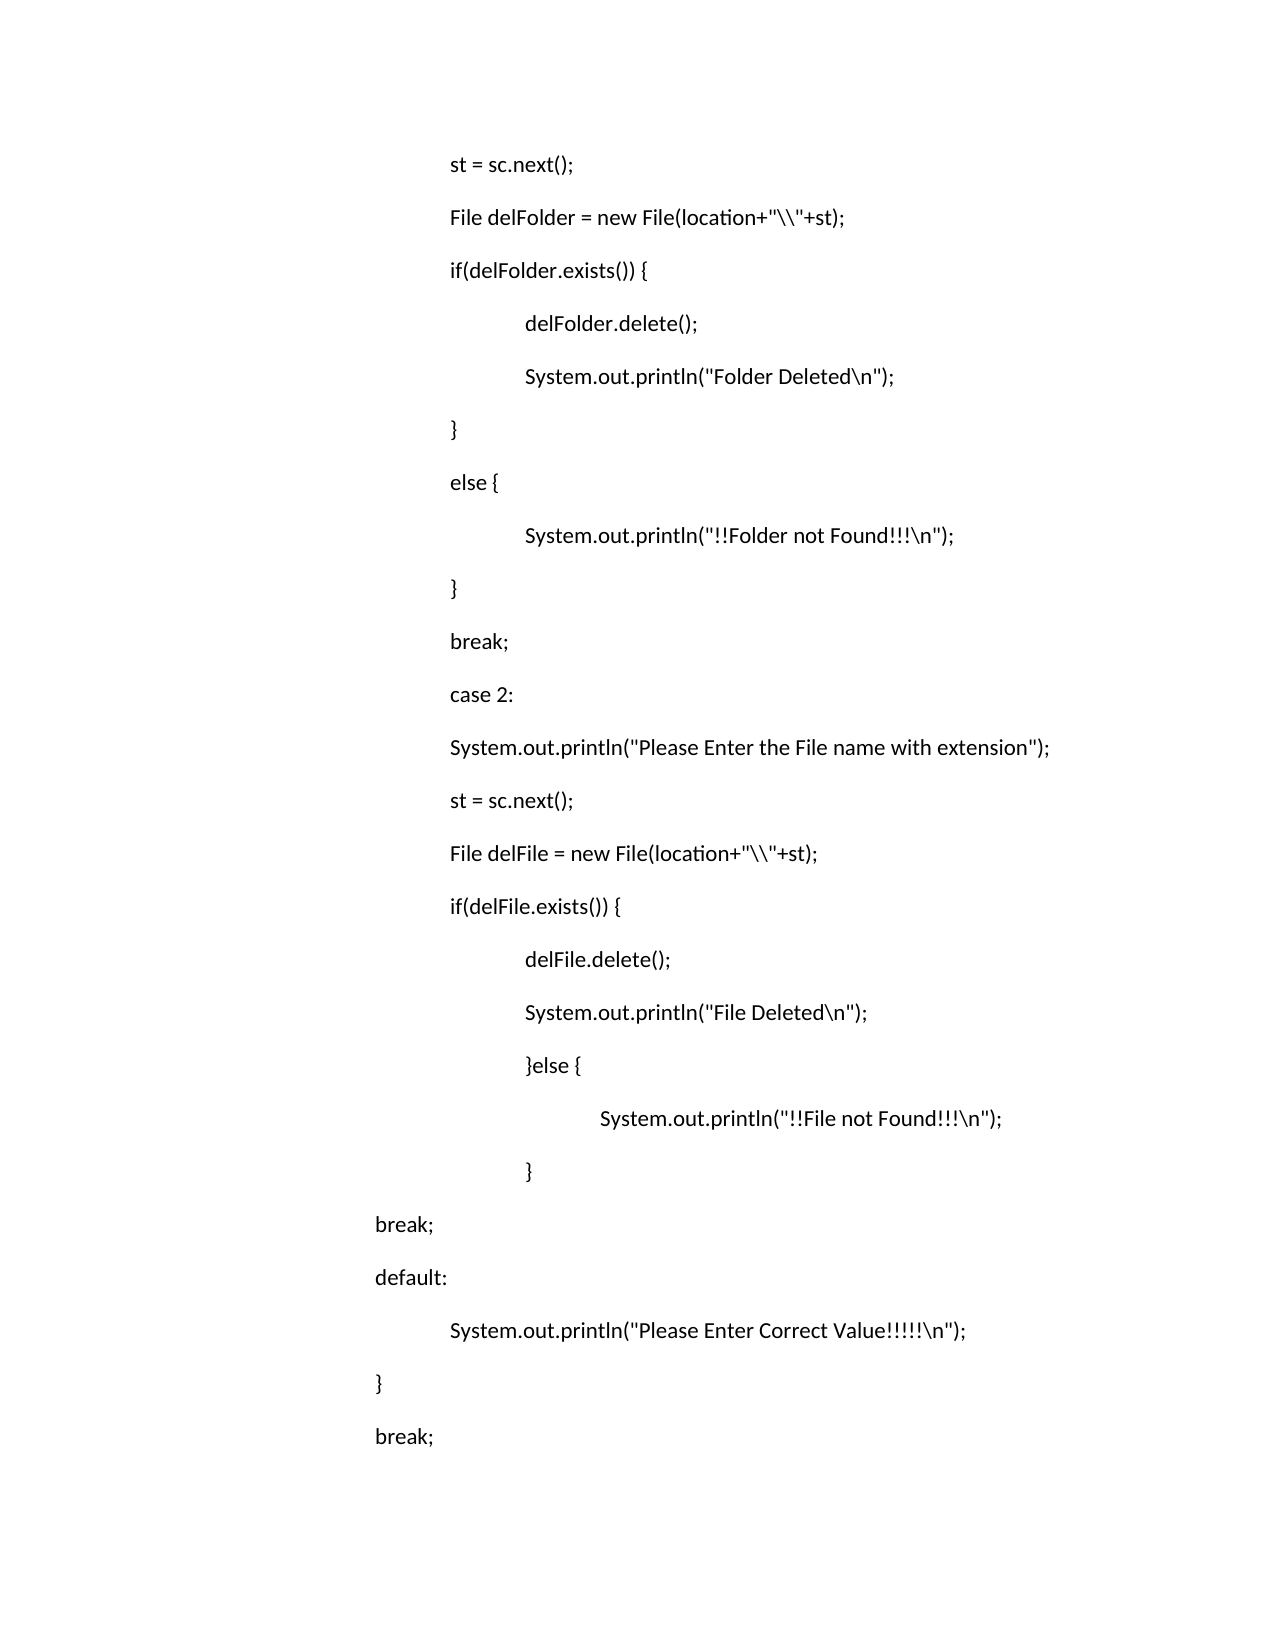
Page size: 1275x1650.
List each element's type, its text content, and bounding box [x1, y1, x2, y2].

text System.out.println("Folder Deleted\n"); [150, 362, 1125, 390]
text System.out.println("!!File not Found!!!\n"); [150, 1104, 1125, 1132]
text if(delFile.exists()) { [150, 892, 1125, 920]
text st = sc.next(); [150, 786, 1125, 814]
text case 2: [150, 680, 1125, 708]
text System.out.println("Please Enter Correct Value!!!!!\n"); [150, 1316, 1125, 1344]
text default: [150, 1263, 1125, 1291]
text File delFolder = new File(location+"\\"+st); [150, 203, 1125, 231]
text st = sc.next(); [150, 150, 1125, 178]
text delFile.delete(); [150, 945, 1125, 973]
text System.out.println("File Deleted\n"); [150, 998, 1125, 1026]
text if(delFolder.exists()) { [150, 256, 1125, 284]
text }else { [150, 1051, 1125, 1079]
text File delFile = new File(location+"\\"+st); [150, 839, 1125, 867]
text break; [150, 1422, 1125, 1451]
text break; [150, 1210, 1125, 1238]
text delFolder.delete(); [150, 309, 1125, 337]
text } [150, 1369, 1125, 1397]
text System.out.println("!!Folder not Found!!!\n"); [150, 521, 1125, 549]
text else { [150, 468, 1125, 496]
text System.out.println("Please Enter the File name with extension"); [150, 733, 1125, 761]
text } [150, 1157, 1125, 1185]
text } [150, 574, 1125, 602]
text break; [150, 627, 1125, 655]
text } [150, 415, 1125, 443]
